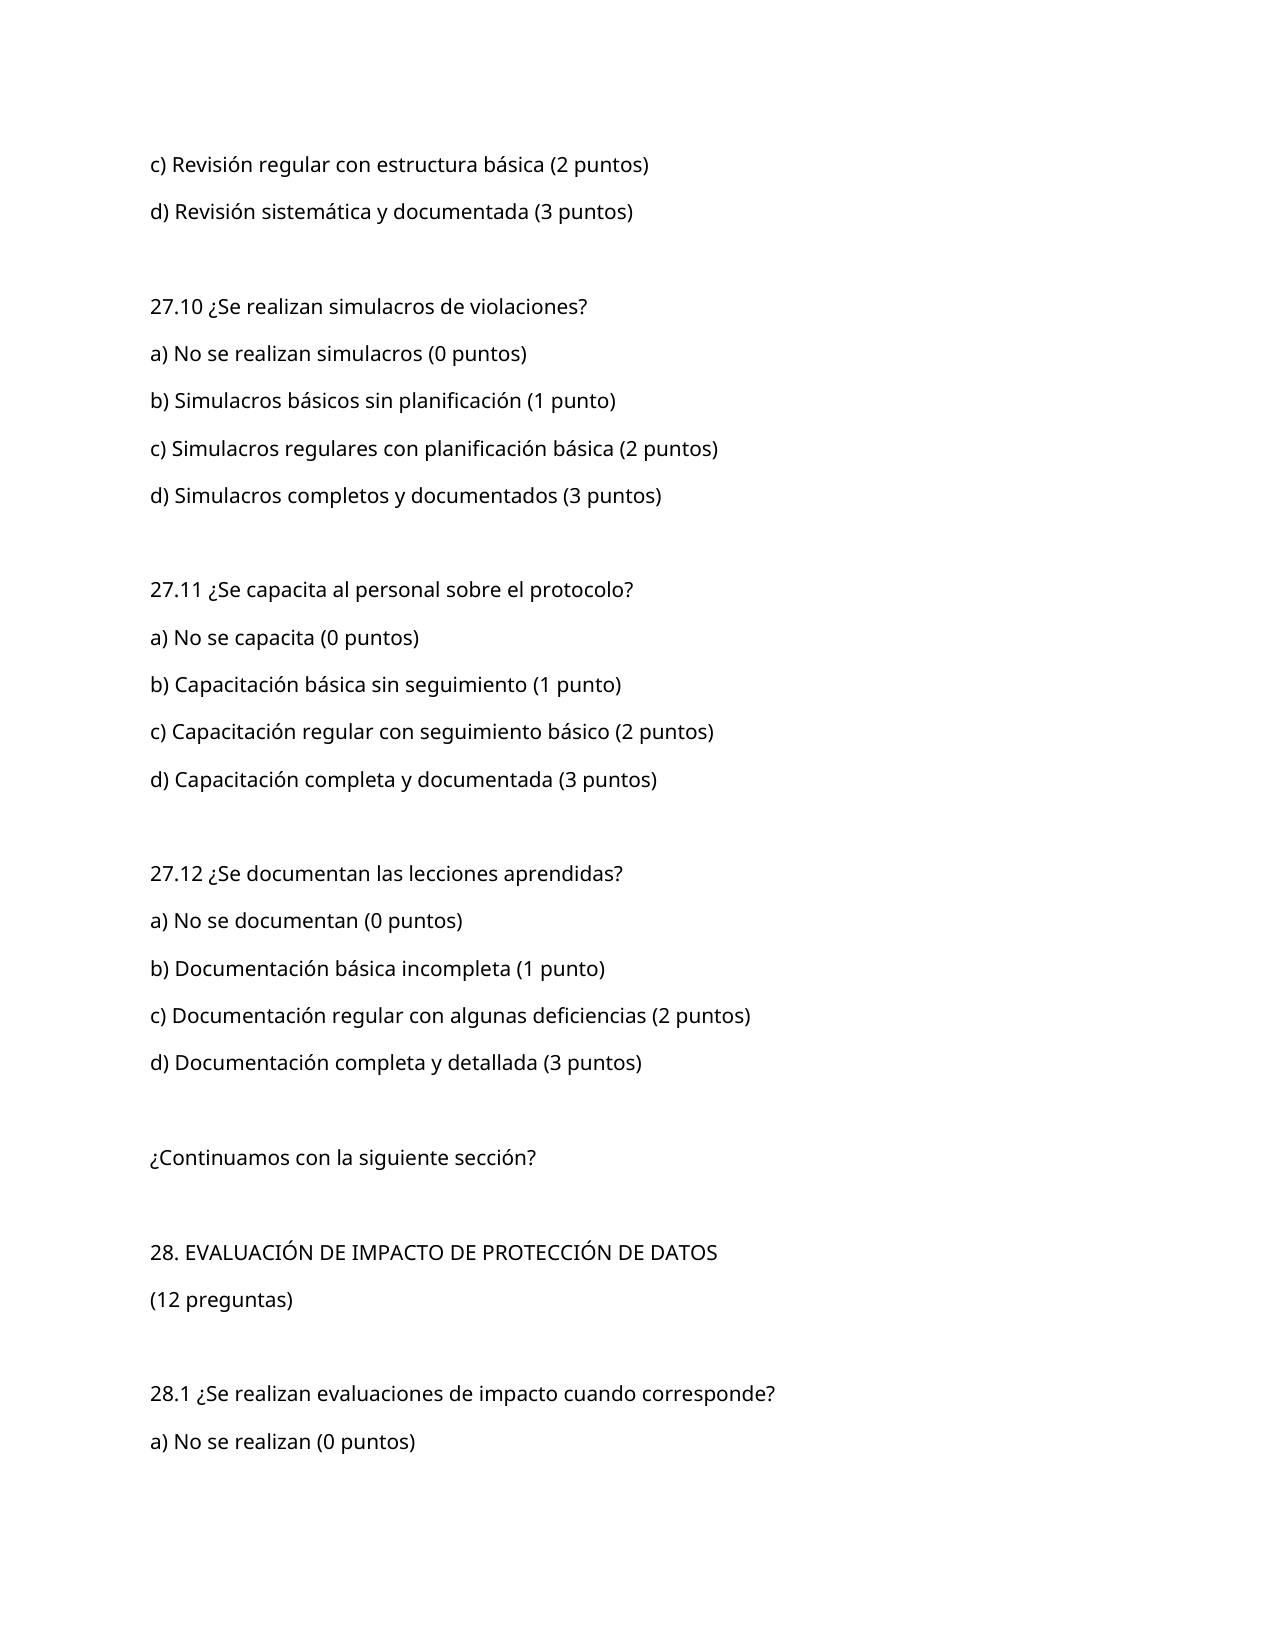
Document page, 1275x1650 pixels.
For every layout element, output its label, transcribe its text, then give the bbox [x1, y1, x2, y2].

text 27.11 ¿Se capacita al personal sobre el protocolo? [150, 576, 1125, 604]
text 27.10 ¿Se realizan simulacros de violaciones? [150, 292, 1125, 320]
text c) Revisión regular con estructura básica (2 puntos) [150, 150, 1125, 178]
text 28. EVALUACIÓN DE IMPACTO DE PROTECCIÓN DE DATOS [150, 1238, 1125, 1266]
text d) Simulacros completos y documentados (3 puntos) [150, 481, 1125, 509]
text a) No se documentan (0 puntos) [150, 907, 1125, 935]
text 27.12 ¿Se documentan las lecciones aprendidas? [150, 859, 1125, 888]
text c) Documentación regular con algunas deficiencias (2 puntos) [150, 1001, 1125, 1030]
text d) Revisión sistemática y documentada (3 puntos) [150, 197, 1125, 226]
text d) Capacitación completa y documentada (3 puntos) [150, 765, 1125, 793]
text ¿Continuamos con la siguiente sección? [150, 1143, 1125, 1172]
text b) Documentación básica incompleta (1 punto) [150, 954, 1125, 982]
text b) Simulacros básicos sin planificación (1 punto) [150, 386, 1125, 415]
text a) No se capacita (0 puntos) [150, 623, 1125, 651]
text a) No se realizan (0 puntos) [150, 1427, 1125, 1455]
text a) No se realizan simulacros (0 puntos) [150, 339, 1125, 368]
text b) Capacitación básica sin seguimiento (1 punto) [150, 670, 1125, 699]
text (12 preguntas) [150, 1285, 1125, 1313]
text d) Documentación completa y detallada (3 puntos) [150, 1048, 1125, 1077]
text c) Simulacros regulares con planificación básica (2 puntos) [150, 434, 1125, 462]
text c) Capacitación regular con seguimiento básico (2 puntos) [150, 717, 1125, 746]
text 28.1 ¿Se realizan evaluaciones de impacto cuando corresponde? [150, 1379, 1125, 1408]
